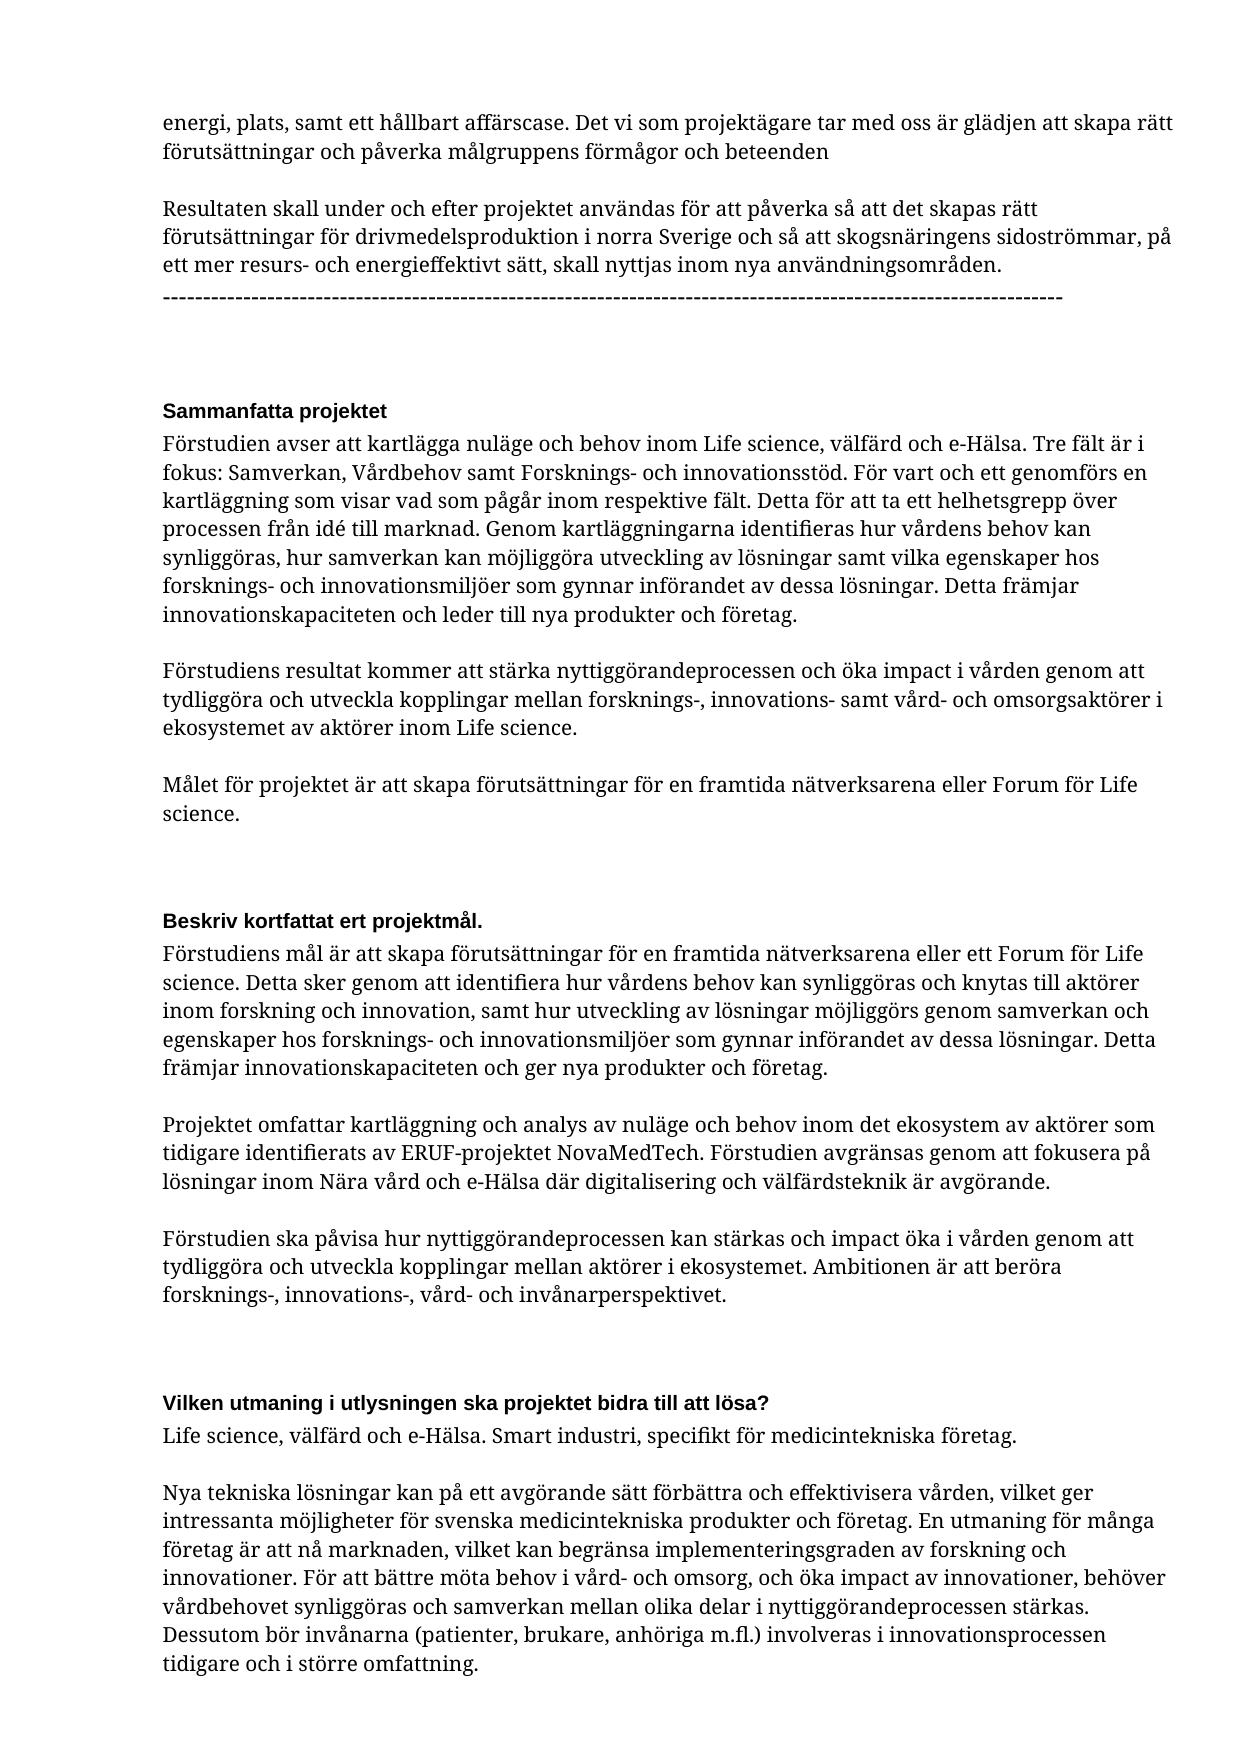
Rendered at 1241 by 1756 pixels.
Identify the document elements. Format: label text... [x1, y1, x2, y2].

text Life science, välfärd och e-Hälsa. Smart industri, specifikt för medicintekniska företag. [162, 1421, 1181, 1449]
text Förstudien avser att kartlägga nuläge och behov inom Life science, välfärd och e-Hälsa. Tre fält är i fokus: Samverkan, Vårdbehov samt Forsknings- och innovationsstöd. För vart och ett genomförs en kartläggning som visar vad som pågår inom respektive fält. Detta för att ta ett helhetsgrepp över processen från idé till marknad. Genom kartläggningarna identifieras hur vårdens behov kan synliggöras, hur samverkan kan möjliggöra utveckling av lösningar samt vilka egenskaper hos forsknings- och innovationsmiljöer som gynnar införandet av dessa lösningar. Detta främjar innovationskapaciteten och leder till nya produkter och företag. [162, 429, 1181, 628]
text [162, 108, 1181, 165]
text Sammanfatta projektet [162, 399, 1181, 423]
text Förstudiens mål är att skapa förutsättningar för en framtida nätverksarena eller ett Forum för Life science. Detta sker genom att identifiera hur vårdens behov kan synliggöras och knytas till aktörer inom forskning och innovation, samt hur utveckling av lösningar möjliggörs genom samverkan och egenskaper hos forsknings- och innovationsmiljöer som gynnar införandet av dessa lösningar. Detta främjar innovationskapaciteten och ger nya produkter och företag. [162, 939, 1181, 1082]
text Projektet omfattar kartläggning och analys av nuläge och behov inom det ekosystem av aktörer som tidigare identifierats av ERUF-projektet NovaMedTech. Förstudien avgränsas genom att fokusera på lösningar inom Nära vård och e-Hälsa där digitalisering och välfärdsteknik är avgörande. [162, 1110, 1181, 1195]
text ---------------------------------------------------------------------------------------------------------------- [162, 279, 1181, 313]
text Beskriv kortfattat ert projektmål. [162, 909, 1181, 933]
text Förstudien ska påvisa hur nyttiggörandeprocessen kan stärkas och impact öka i vården genom att tydliggöra och utveckla kopplingar mellan aktörer i ekosystemet. Ambitionen är att beröra forsknings-, innovations-, vård- och invånarperspektivet. [162, 1224, 1181, 1309]
text Nya tekniska lösningar kan på ett avgörande sätt förbättra och effektivisera vården, vilket ger intressanta möjligheter för svenska medicintekniska produkter och företag. En utmaning för många företag är att nå marknaden, vilket kan begränsa implementeringsgraden av forskning och innovationer. För att bättre möta behov i vård- och omsorg, och öka impact av innovationer, behöver vårdbehovet synliggöras och samverkan mellan olika delar i nyttiggörandeprocessen stärkas. Dessutom bör invånarna (patienter, brukare, anhöriga m.fl.) involveras i innovationsprocessen tidigare och i större omfattning. [162, 1478, 1181, 1677]
text Vilken utmaning i utlysningen ska projektet bidra till att lösa? [162, 1391, 1181, 1415]
text Resultaten skall under och efter projektet användas för att påverka så att det skapas rätt förutsättningar för drivmedelsproduktion i norra Sverige och så att skogsnäringens sidoströmmar, på ett mer resurs- och energieffektivt sätt, skall nyttjas inom nya användningsområden. [162, 194, 1181, 279]
text Förstudiens resultat kommer att stärka nyttiggörandeprocessen och öka impact i vården genom att tydliggöra och utveckla kopplingar mellan forsknings-, innovations- samt vård- och omsorgsaktörer i ekosystemet av aktörer inom Life science. [162, 657, 1181, 742]
text Målet för projektet är att skapa förutsättningar för en framtida nätverksarena eller Forum för Life science. [162, 770, 1181, 827]
